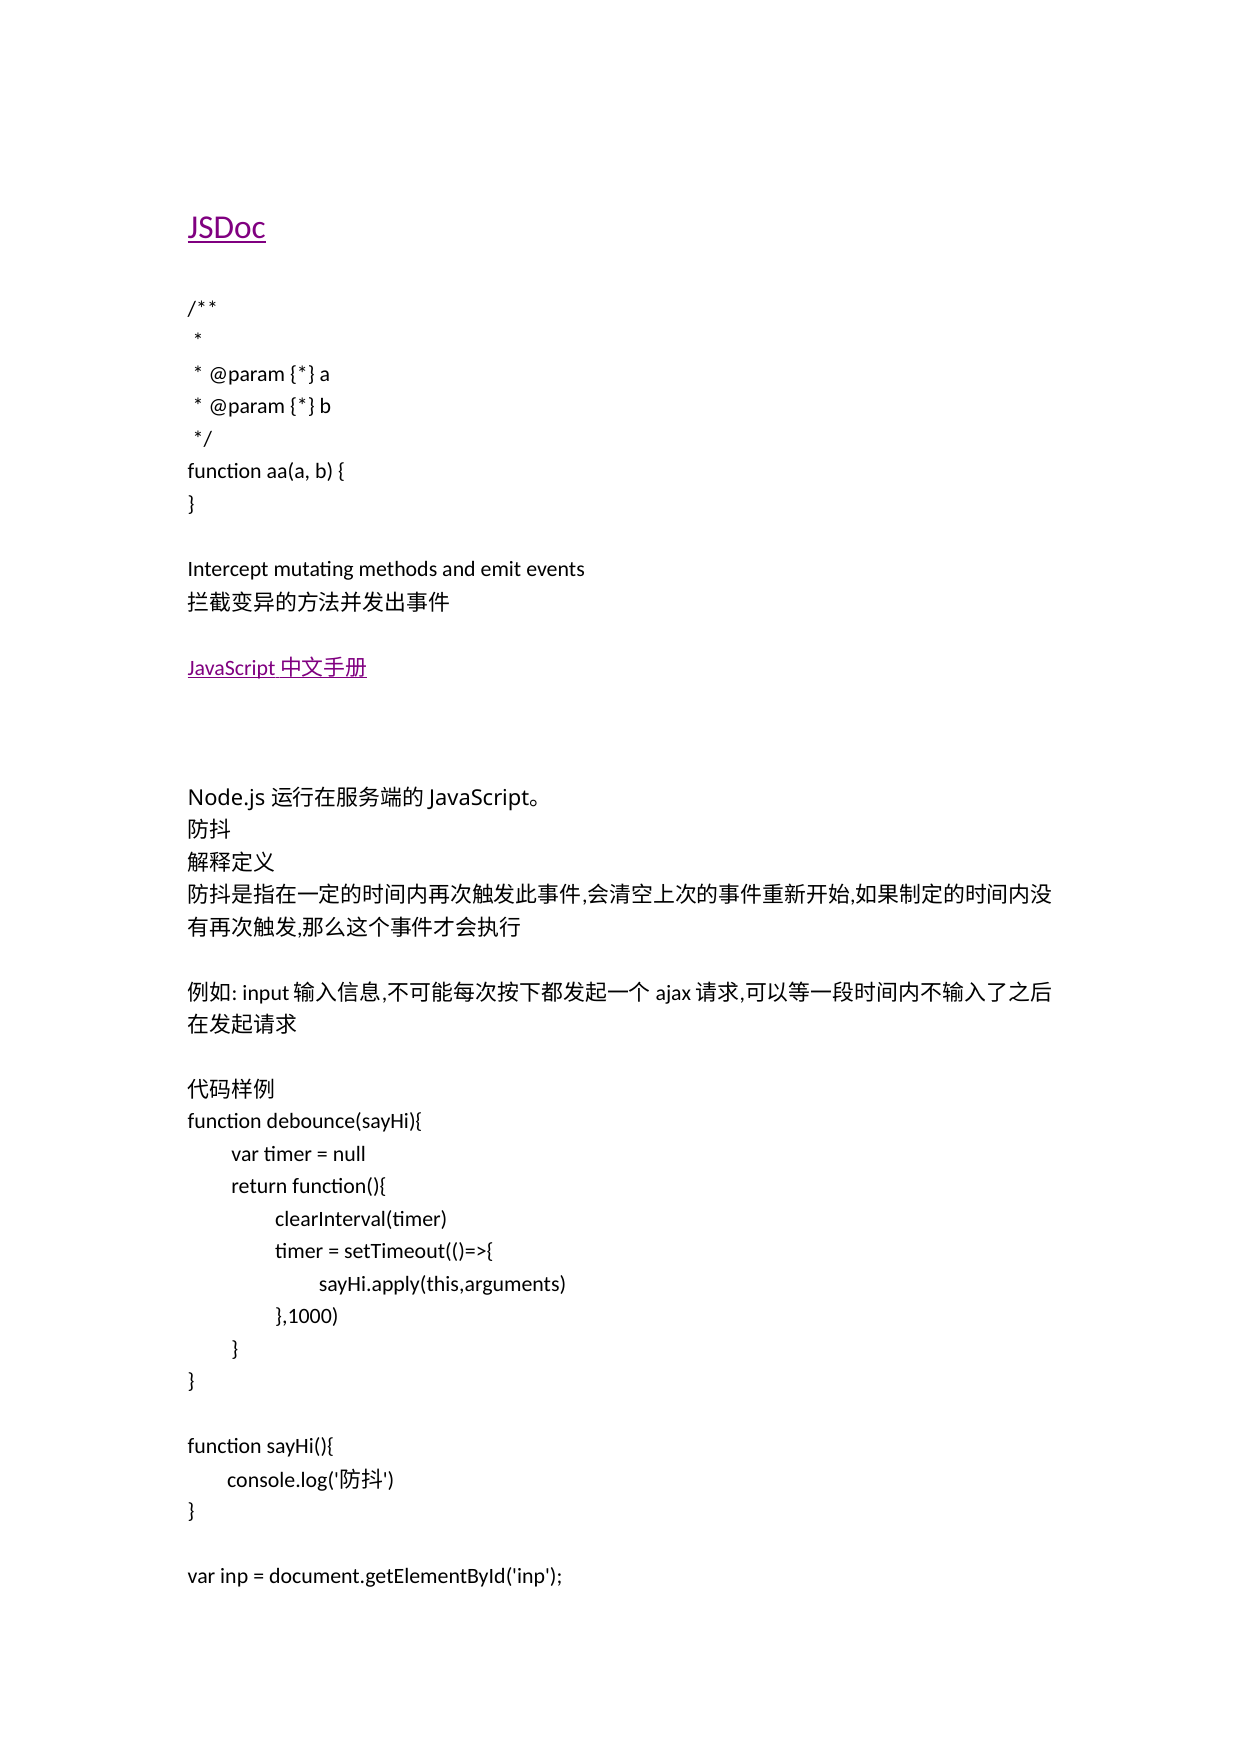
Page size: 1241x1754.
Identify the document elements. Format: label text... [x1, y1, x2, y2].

text /** [187, 292, 1053, 324]
text } [187, 1332, 1053, 1364]
text JSDoc [187, 194, 1053, 259]
text var timer = null [187, 1137, 1053, 1169]
text Node.js 运行在服务端的 JavaScript。 [187, 779, 1053, 812]
text } [187, 1494, 1053, 1527]
text return function(){ [187, 1169, 1053, 1202]
text } [187, 487, 1053, 519]
text * [187, 324, 1053, 357]
text * @param {*} a [187, 357, 1053, 389]
text * @param {*} b [187, 389, 1053, 422]
text function debounce(sayHi){ [187, 1104, 1053, 1137]
text */ [187, 422, 1053, 454]
text JavaScript中文手册 [187, 649, 1053, 682]
text sayHi.apply(this,arguments) [187, 1267, 1053, 1299]
text 拦截变异的方法并发出事件 [187, 584, 1053, 617]
text Intercept mutating methods and emit events [187, 552, 1053, 584]
text 代码样例 [187, 1072, 1053, 1104]
text } [187, 1364, 1053, 1397]
text 解释定义 [187, 844, 1053, 877]
text 例如: input输入信息,不可能每次按下都发起一个ajax请求,可以等一段时间内不输入了之后在发起请求 [187, 974, 1053, 1039]
text timer = setTimeout(()=>{ [187, 1234, 1053, 1267]
text var inp = document.getElementById('inp'); [187, 1559, 1053, 1592]
text 防抖是指在一定的时间内再次触发此事件,会清空上次的事件重新开始,如果制定的时间内没有再次触发,那么这个事件才会执行 [187, 877, 1053, 942]
text function sayHi(){ [187, 1429, 1053, 1462]
text 防抖 [187, 812, 1053, 844]
text console.log('防抖') [187, 1462, 1053, 1494]
text },1000) [187, 1299, 1053, 1332]
text clearInterval(timer) [187, 1202, 1053, 1234]
text function aa(a, b) { [187, 454, 1053, 487]
